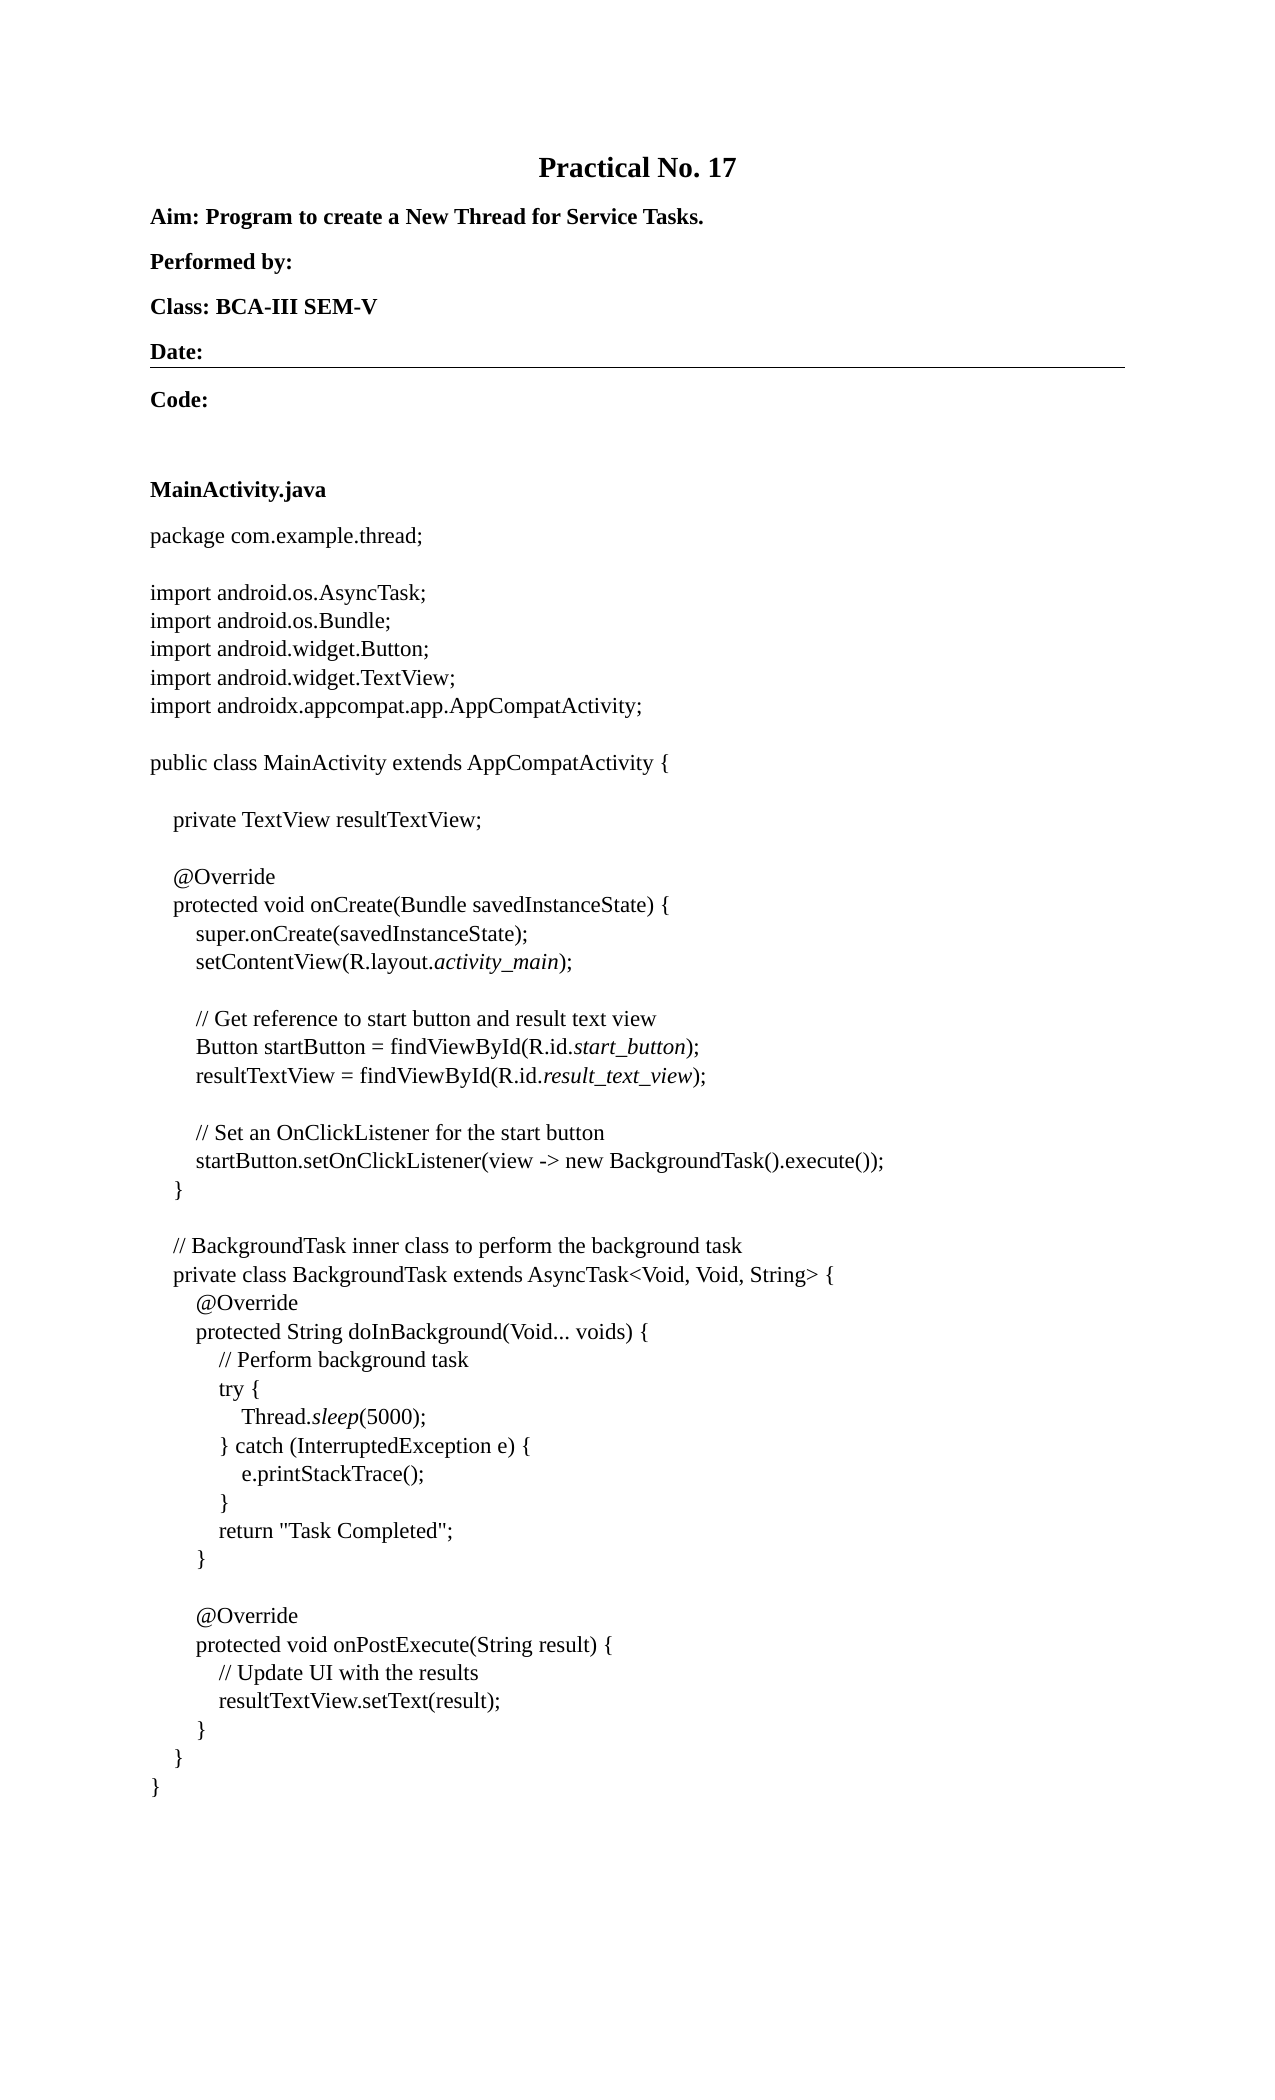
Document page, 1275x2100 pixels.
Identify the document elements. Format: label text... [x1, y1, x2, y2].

text Performed by: [150, 248, 1125, 274]
text Aim: Program to create a New Thread for Service Tasks. [150, 203, 1125, 229]
text MainActivity.java [150, 477, 1125, 503]
text Code: [150, 386, 1125, 413]
text Class: BCA-III SEM-V [150, 293, 1125, 319]
text Practical No. 17 [150, 150, 1125, 183]
text Date: [150, 338, 1125, 367]
text package com.example.thread; import android.os.AsyncTask; import android.os.Bundle; import android.widget.Button; import android.widget.TextView; import androidx.appcompat.app.AppCompatActivity; public class MainActivity extends AppCompatActivity { private TextView resultTextView; @Override protected void onCreate(Bundle savedInstanceState) { super.onCreate(savedInstanceState); setContentView(R.layout.activity_main); // Get reference to start button and result text view Button startButton = findViewById(R.id.start_button); resultTextView = findViewById(R.id.result_text_view); // Set an OnClickListener for the start button startButton.setOnClickListener(view -> new BackgroundTask().execute()); } // BackgroundTask inner class to perform the background task private class BackgroundTask extends AsyncTask<Void, Void, String> { @Override protected String doInBackground(Void... voids) { // Perform background task try { Thread.sleep(5000); } catch (InterruptedException e) { e.printStackTrace(); } return "Task Completed"; } @Override protected void onPostExecute(String result) { // Update UI with the results resultTextView.setText(result); } } } [150, 522, 1125, 1799]
